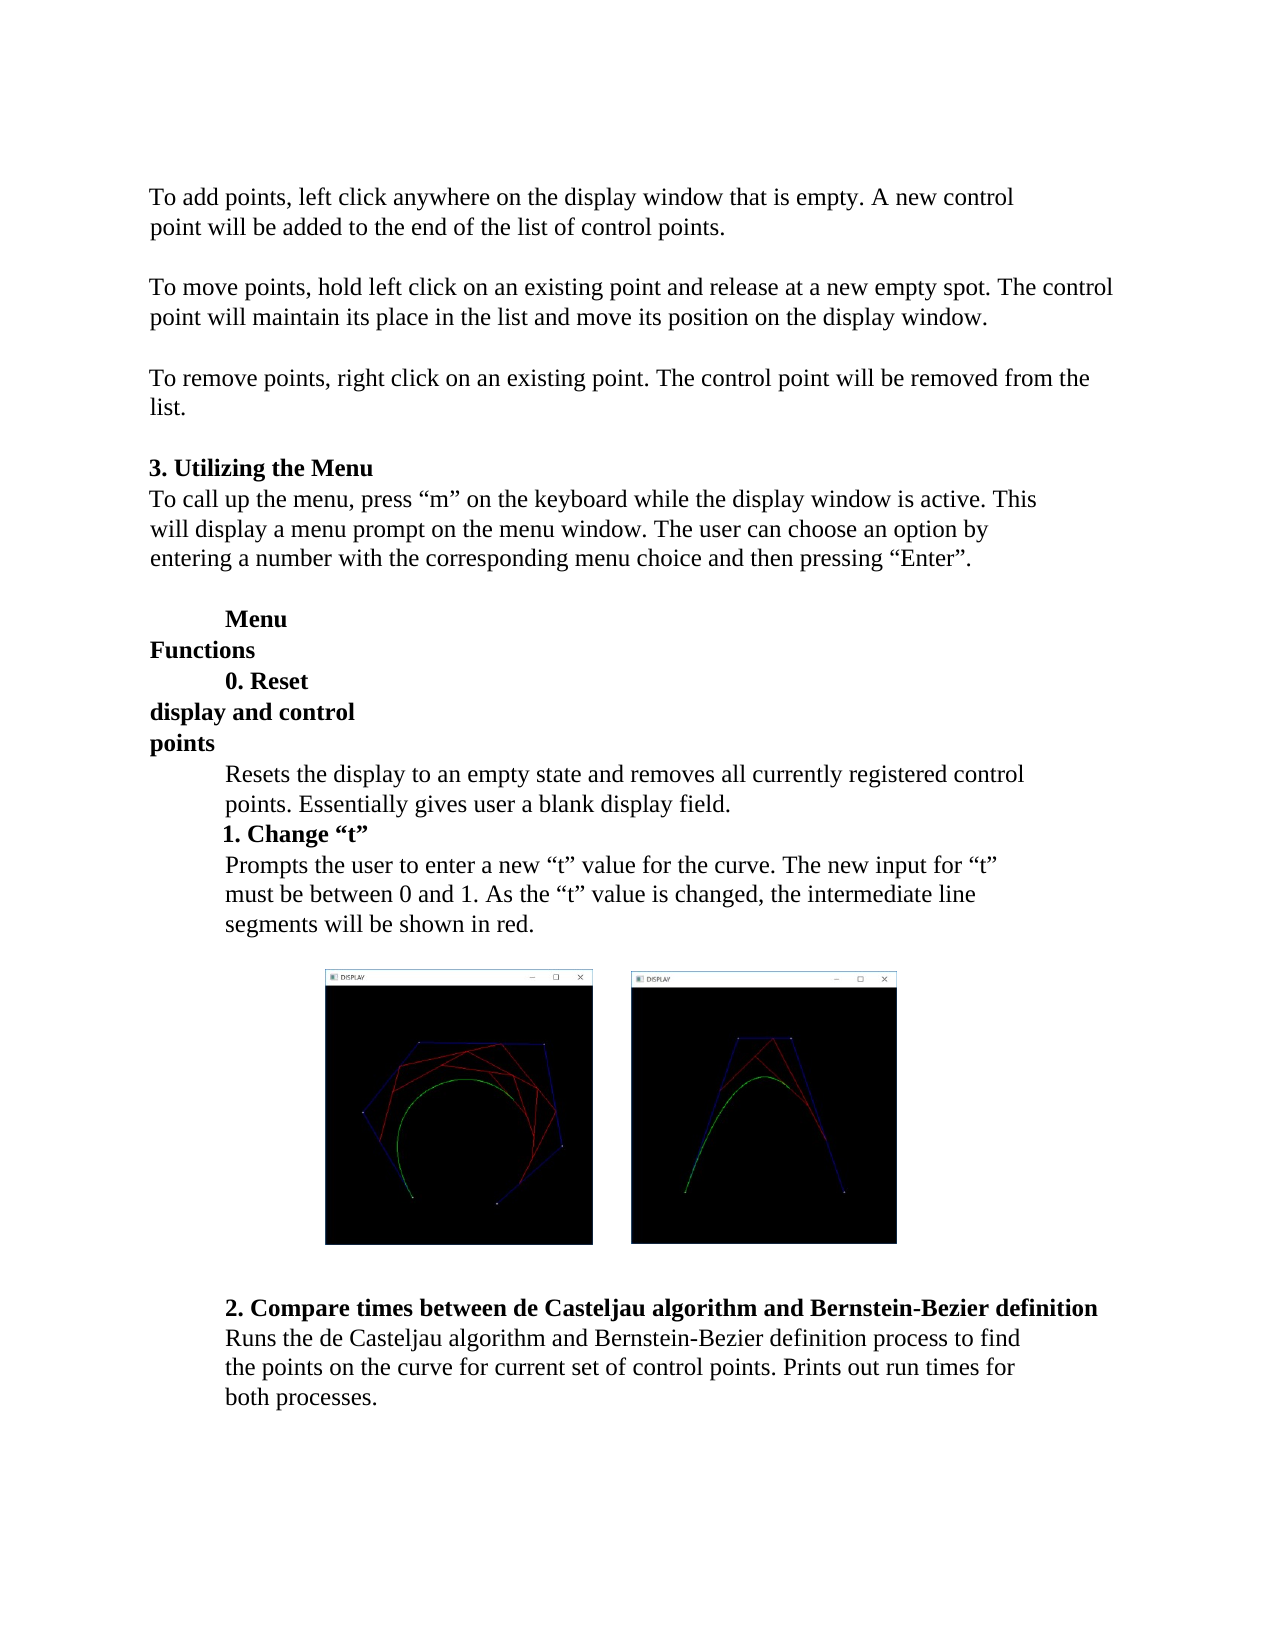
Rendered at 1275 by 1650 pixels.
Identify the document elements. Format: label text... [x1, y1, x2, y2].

text Resets the display to an empty state and removes all currently registered control points. Essentially gives user a blank display field. [148, 759, 1122, 818]
text To call up the menu, press “m” on the keyboard while the display window is active. This will display a menu prompt on the menu window. The user can choose an option by entering a number with the corresponding menu choice and then pressing “Enter”. [148, 484, 1122, 572]
text 2. Compare times between de Casteljau algorithm and Bernstein-Bezier definition Runs the de Casteljau algorithm and Bernstein-Bezier definition process to find the points on the curve for current set of control points. Prints out run times for both processes. [148, 1293, 1122, 1411]
text To add points, left click anywhere on the display window that is empty. A new control point will be added to the end of the list of control points. [148, 182, 1122, 240]
text To remove points, right click on an existing point. The control point will be removed from the list. [148, 363, 1122, 421]
subtitle 3. Utilizing the Menu [148, 453, 381, 482]
text To move points, hold left click on an existing point and release at a new empty spot. The control point will maintain its place in the list and move its position on the display window. [148, 272, 1122, 331]
subtitle Menu Functions [148, 604, 381, 664]
picture [631, 971, 897, 1244]
picture [325, 969, 593, 1245]
text Prompts the user to enter a new “t” value for the curve. The new input for “t” must be between 0 and 1. As the “t” value is changed, the intermediate line segments will be shown in red. [148, 850, 1122, 938]
subtitle 1. Change “t” [148, 819, 381, 848]
subtitle 0. Reset display and control points [149, 666, 381, 757]
